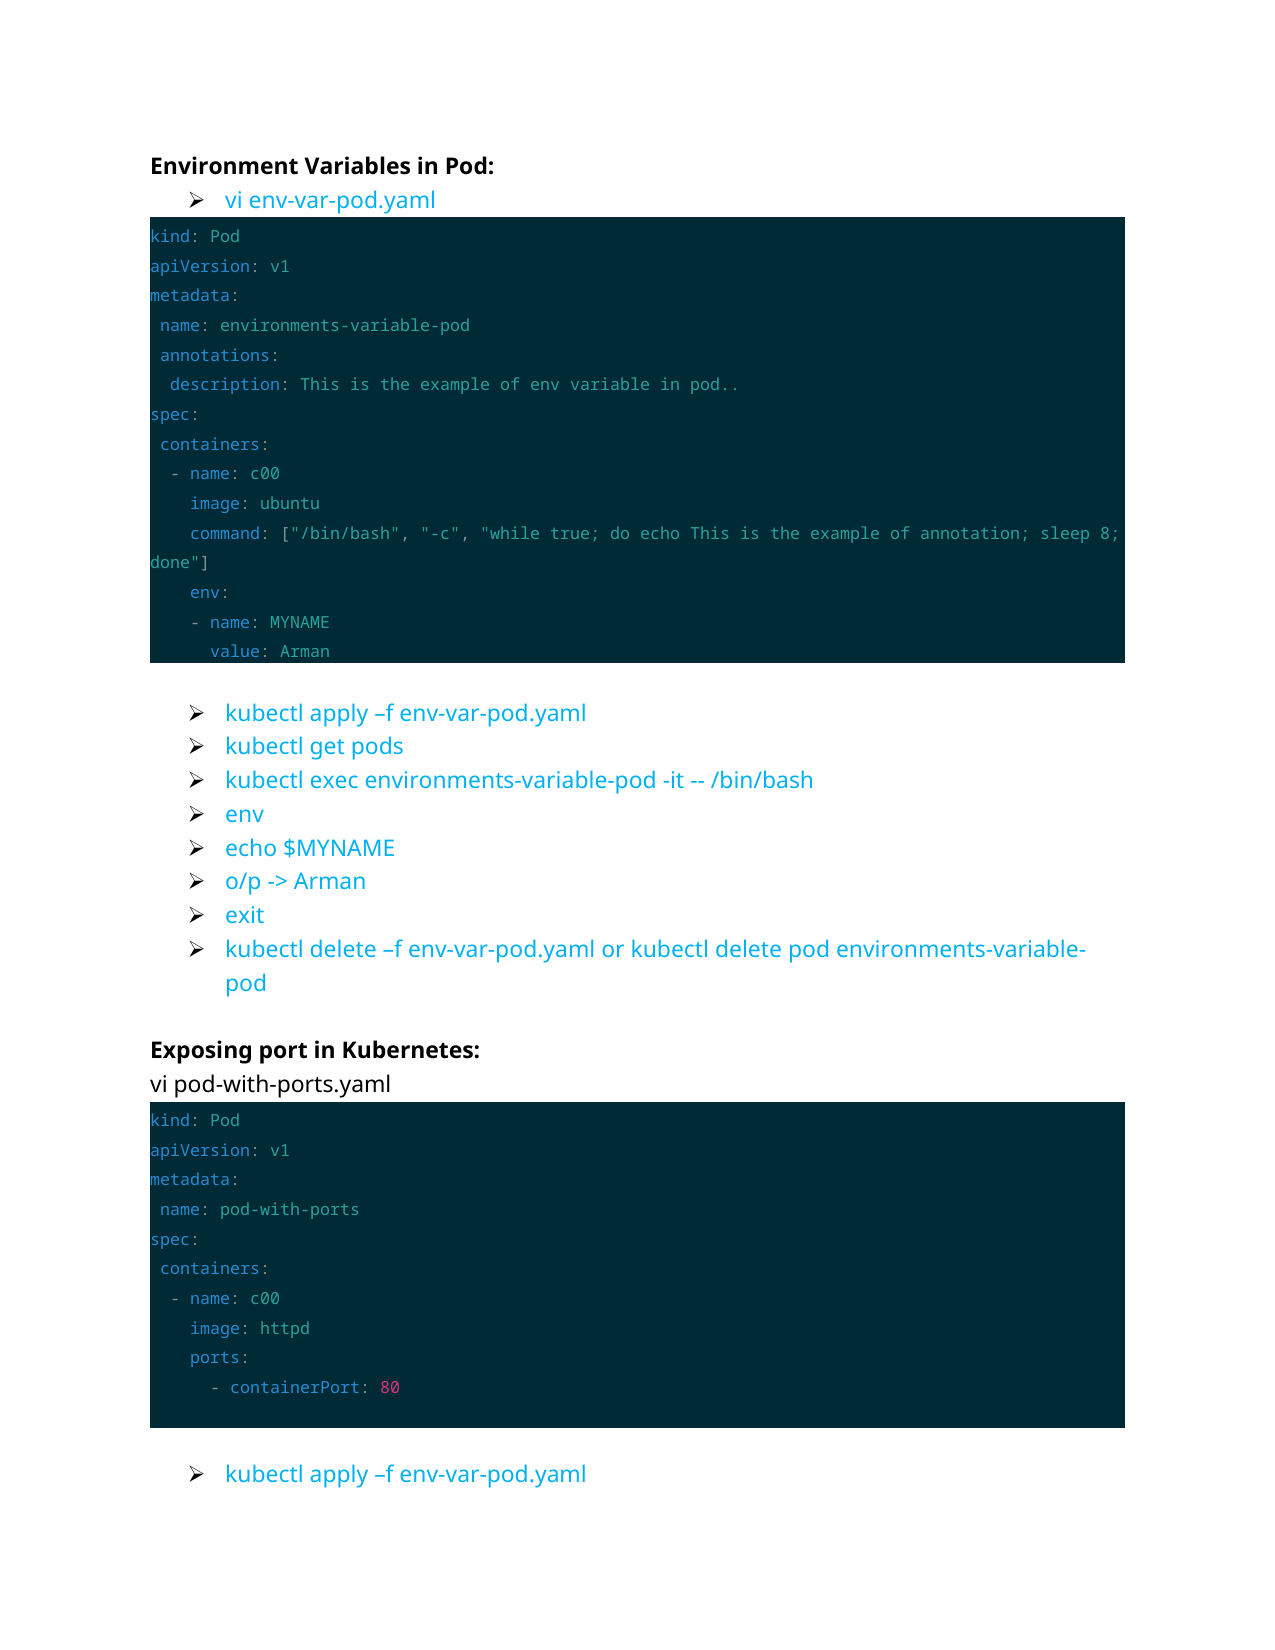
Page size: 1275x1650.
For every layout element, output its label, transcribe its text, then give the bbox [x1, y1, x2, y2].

text spec: [150, 396, 1125, 425]
text annotations: [150, 336, 1125, 366]
list exit [187, 899, 1125, 930]
text command: ["/bin/bash", "-c", "while true; do echo This is the example of annotation; sleep 8; done"] [150, 514, 1125, 574]
list kubectl delete –f env-var-pod.yaml or kubectl delete pod environments-variable-pod [187, 933, 1125, 998]
text - name: MYNAME [150, 603, 1125, 633]
text apiVersion: v1 [150, 247, 1125, 277]
text env: [150, 574, 1125, 603]
text Exposing port in Kubernetes: [150, 1034, 1125, 1065]
text containers: [150, 1250, 1125, 1280]
text value: Arman [150, 633, 1125, 663]
text name: pod-with-ports [150, 1191, 1125, 1220]
list kubectl apply –f env-var-pod.yaml [187, 1458, 1125, 1490]
text metadata: [150, 1161, 1125, 1191]
text image: httpd [150, 1309, 1125, 1339]
text containers: [150, 425, 1125, 455]
list vi env-var-pod.yaml [187, 184, 1125, 215]
text image: ubuntu [150, 485, 1125, 514]
text vi pod-with-ports.yaml [150, 1068, 1125, 1099]
list env [187, 798, 1125, 829]
text spec: [150, 1220, 1125, 1250]
list kubectl apply –f env-var-pod.yaml [187, 697, 1125, 728]
text ports: [150, 1339, 1125, 1369]
text - name: c00 [150, 455, 1125, 485]
text name: environments-variable-pod [150, 307, 1125, 336]
text kind: Pod [150, 217, 1125, 247]
text metadata: [150, 277, 1125, 307]
text kind: Pod [150, 1102, 1125, 1131]
text - containerPort: 80 [150, 1369, 1125, 1398]
text description: This is the example of env variable in pod.. [150, 366, 1125, 396]
list kubectl exec environments-variable-pod -it -- /bin/bash [187, 764, 1125, 795]
text - name: c00 [150, 1280, 1125, 1309]
list o/p -> Arman [187, 865, 1125, 897]
list kubectl get pods [187, 730, 1125, 762]
list echo $MYNAME [187, 832, 1125, 863]
text apiVersion: v1 [150, 1131, 1125, 1161]
text Environment Variables in Pod: [150, 150, 1125, 181]
